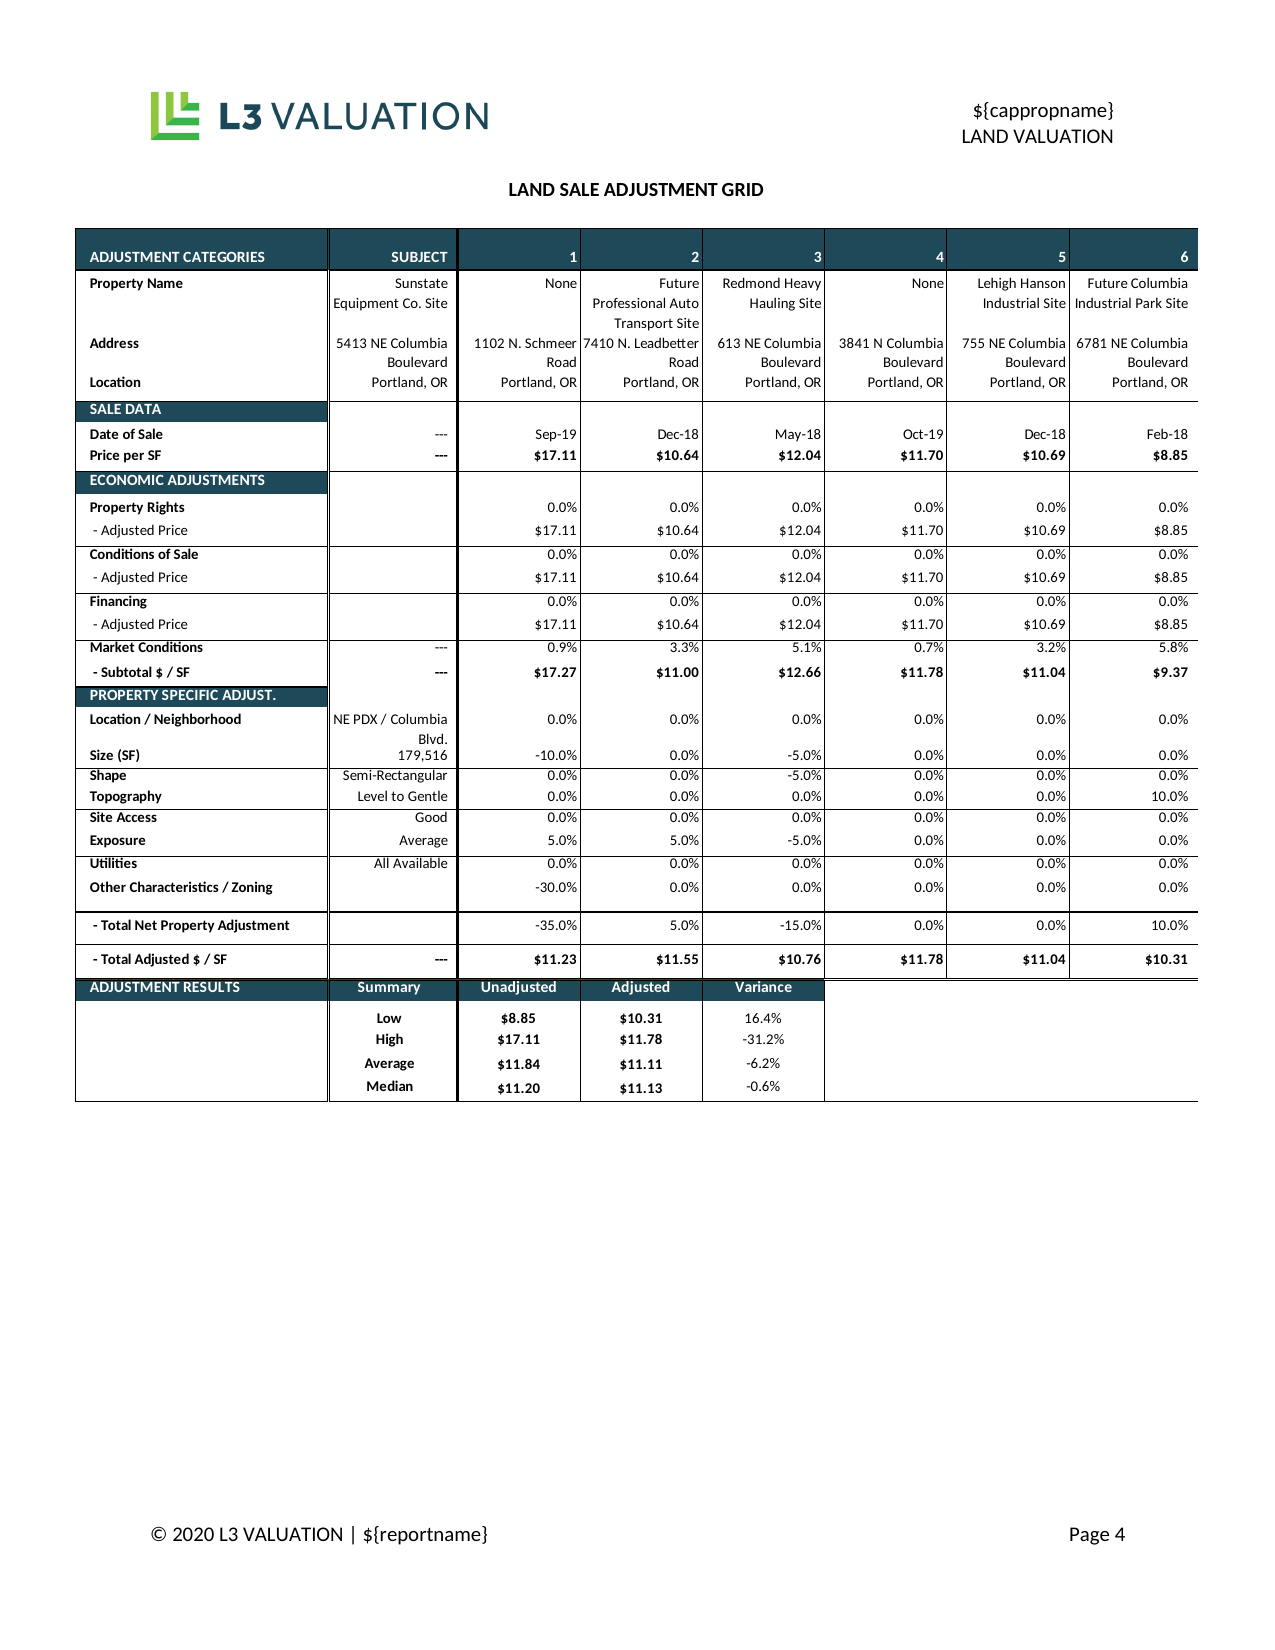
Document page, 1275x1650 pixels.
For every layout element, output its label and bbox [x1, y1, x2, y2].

picture [135, 75, 502, 156]
